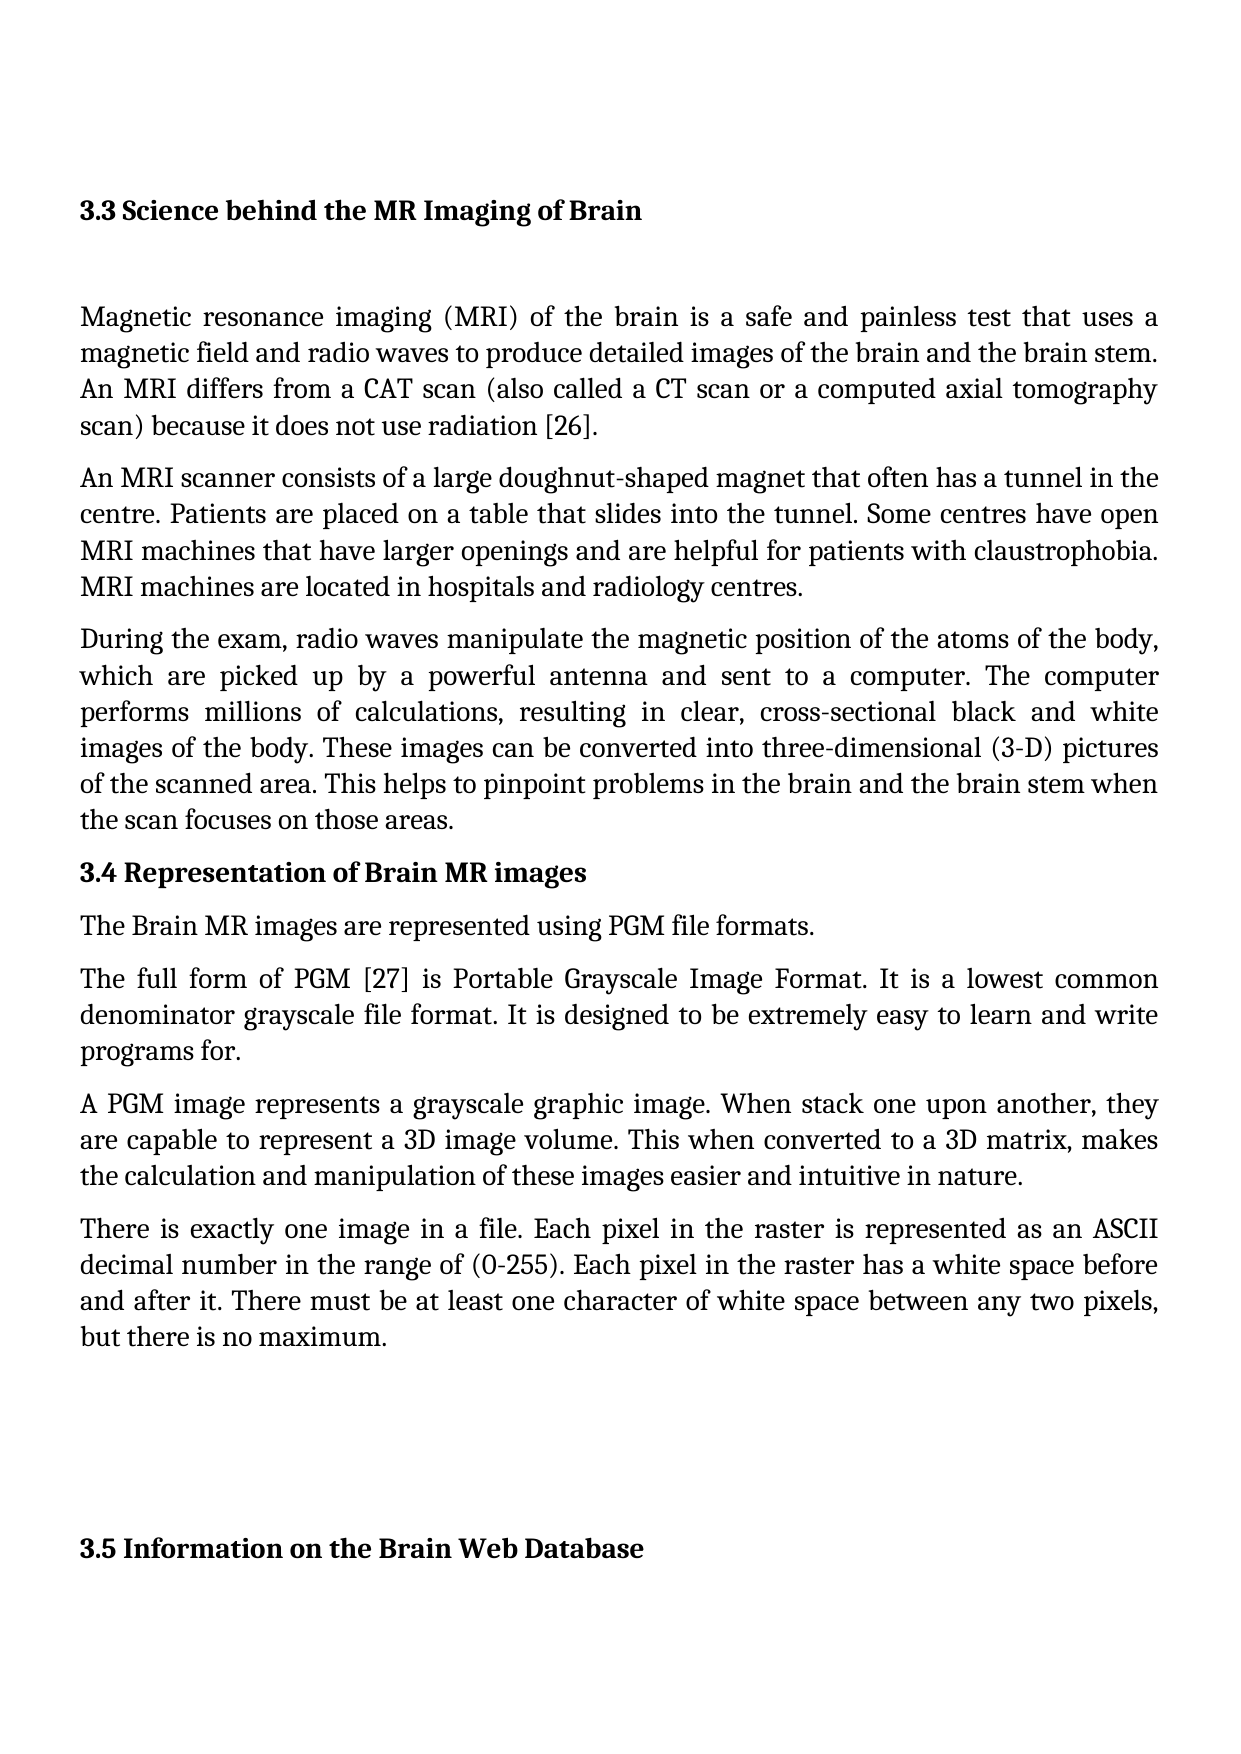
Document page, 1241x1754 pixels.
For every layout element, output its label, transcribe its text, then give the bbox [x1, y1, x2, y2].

text An MRI scanner consists of a large doughnut-shaped magnet that often has a tunnel in the centre. Patients are placed on a table that slides into the tunnel. Some centres have open MRI machines that have larger openings and are helpful for patients with claustrophobia. MRI machines are located in hospitals and radiology centres. [80, 461, 1161, 603]
text The Brain MR images are represented using PGM file formats. [80, 909, 1161, 943]
text There is exactly one image in a file. Each pixel in the raster is represented as an ASCII decimal number in the range of (0-255). Each pixel in the raster has a white space before and after it. There must be at least one character of white space between any two pixels, but there is no maximum. [80, 1212, 1161, 1354]
text Magnetic resonance imaging (MRI) of the brain is a safe and painless test that uses a magnetic field and radio waves to produce detailed images of the brain and the brain stem. An MRI differs from a CAT scan (also called a CT scan or a computed axial tomography scan) because it does not use radiation [26]. [80, 300, 1161, 442]
text 3.5 Information on the Brain Web Database [80, 1532, 1161, 1565]
text The full form of PGM [27] is Portable Grayscale Image Format. It is a lowest common denominator grayscale file format. It is designed to be extremely easy to learn and write programs for. [80, 962, 1161, 1068]
text A PGM image represents a grayscale graphic image. When stack one upon another, they are capable to represent a 3D image volume. This when converted to a 3D matrix, makes the calculation and manipulation of these images easier and intuitive in nature. [80, 1087, 1161, 1193]
text 3.4 Representation of Brain MR images [80, 856, 1161, 890]
text 3.3 Science behind the MR Imaging of Brain [80, 194, 1161, 228]
text During the exam, radio waves manipulate the magnetic position of the atoms of the body, which are picked up by a powerful antenna and sent to a computer. The computer performs millions of calculations, resulting in clear, cross-sectional black and white images of the body. These images can be converted into three-dimensional (3-D) pictures of the scanned area. This helps to pinpoint problems in the brain and the brain stem when the scan focuses on those areas. [80, 623, 1161, 837]
